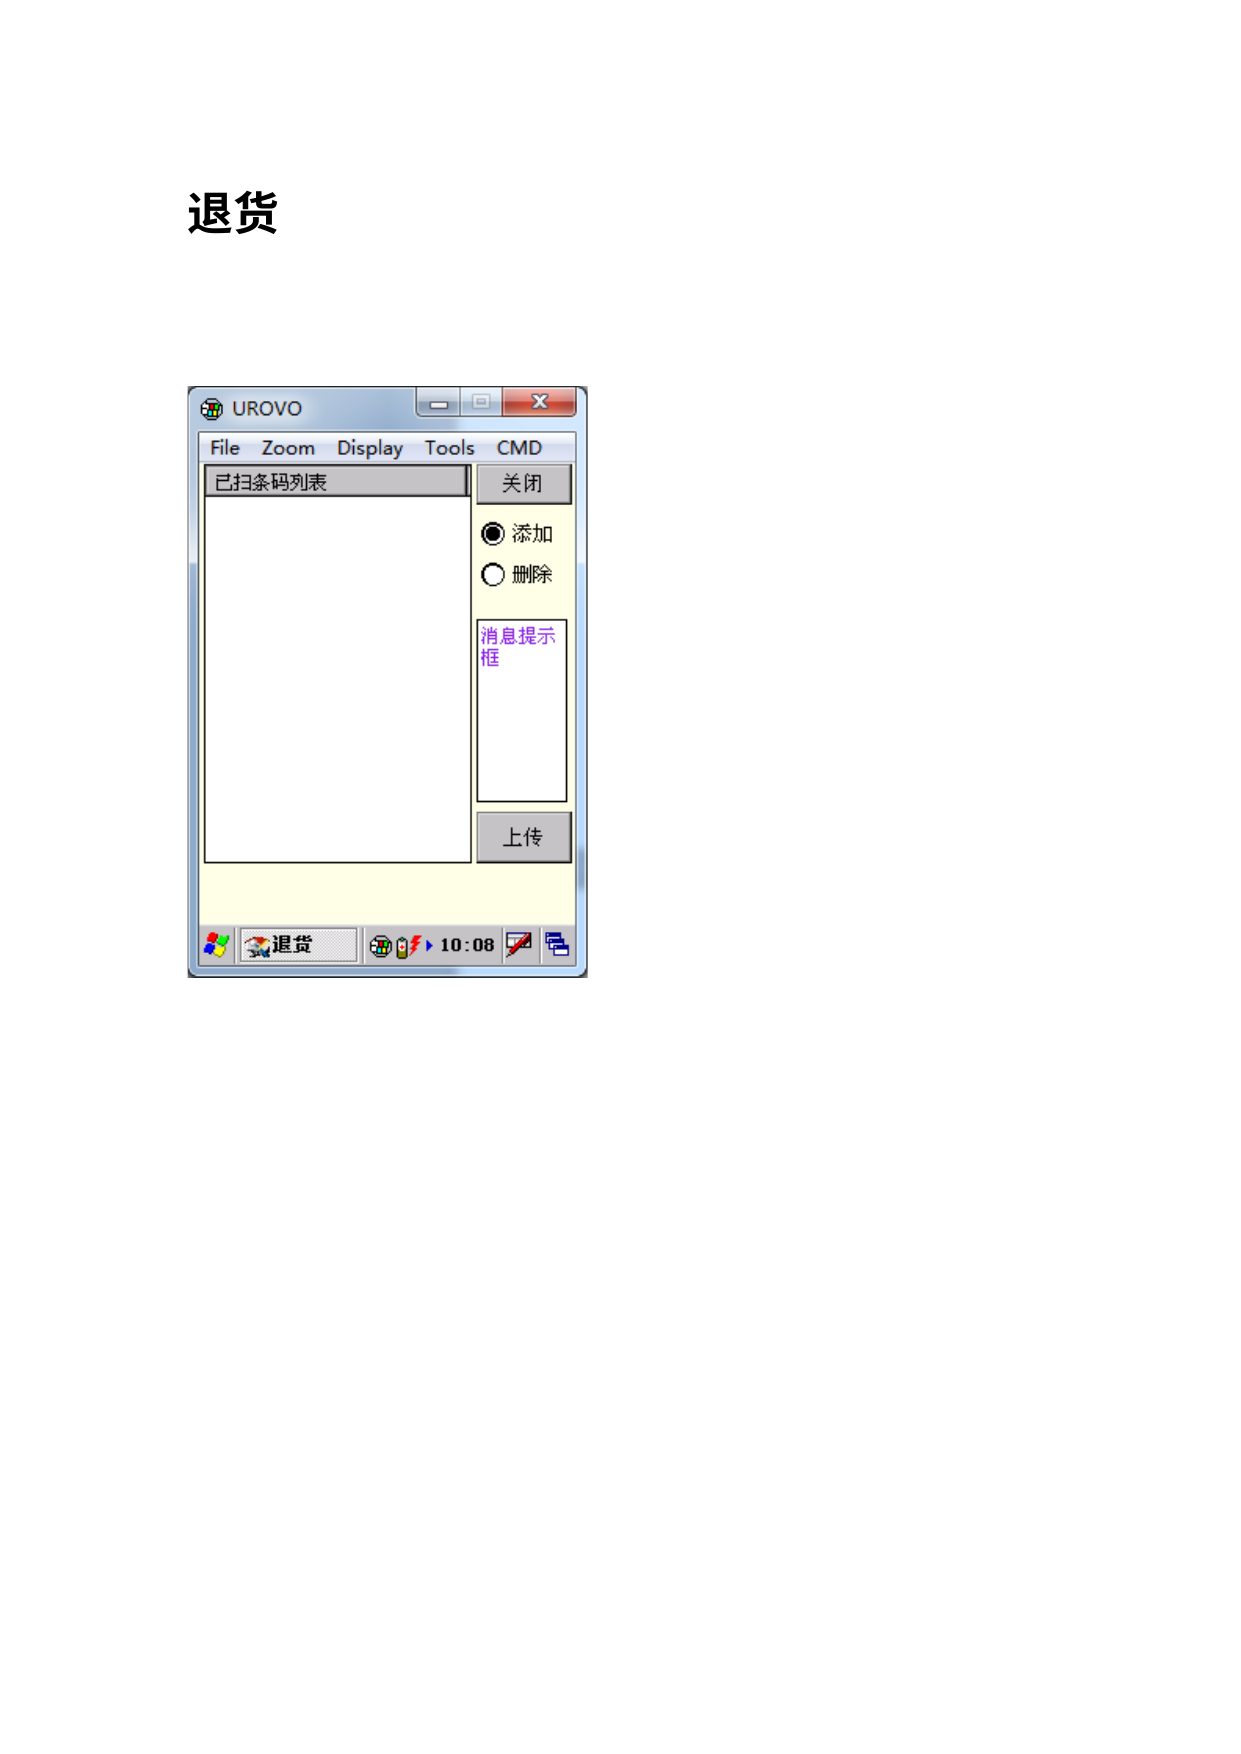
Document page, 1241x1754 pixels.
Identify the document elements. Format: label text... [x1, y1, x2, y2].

subtitle 退货 [187, 162, 1053, 259]
picture [187, 386, 588, 978]
